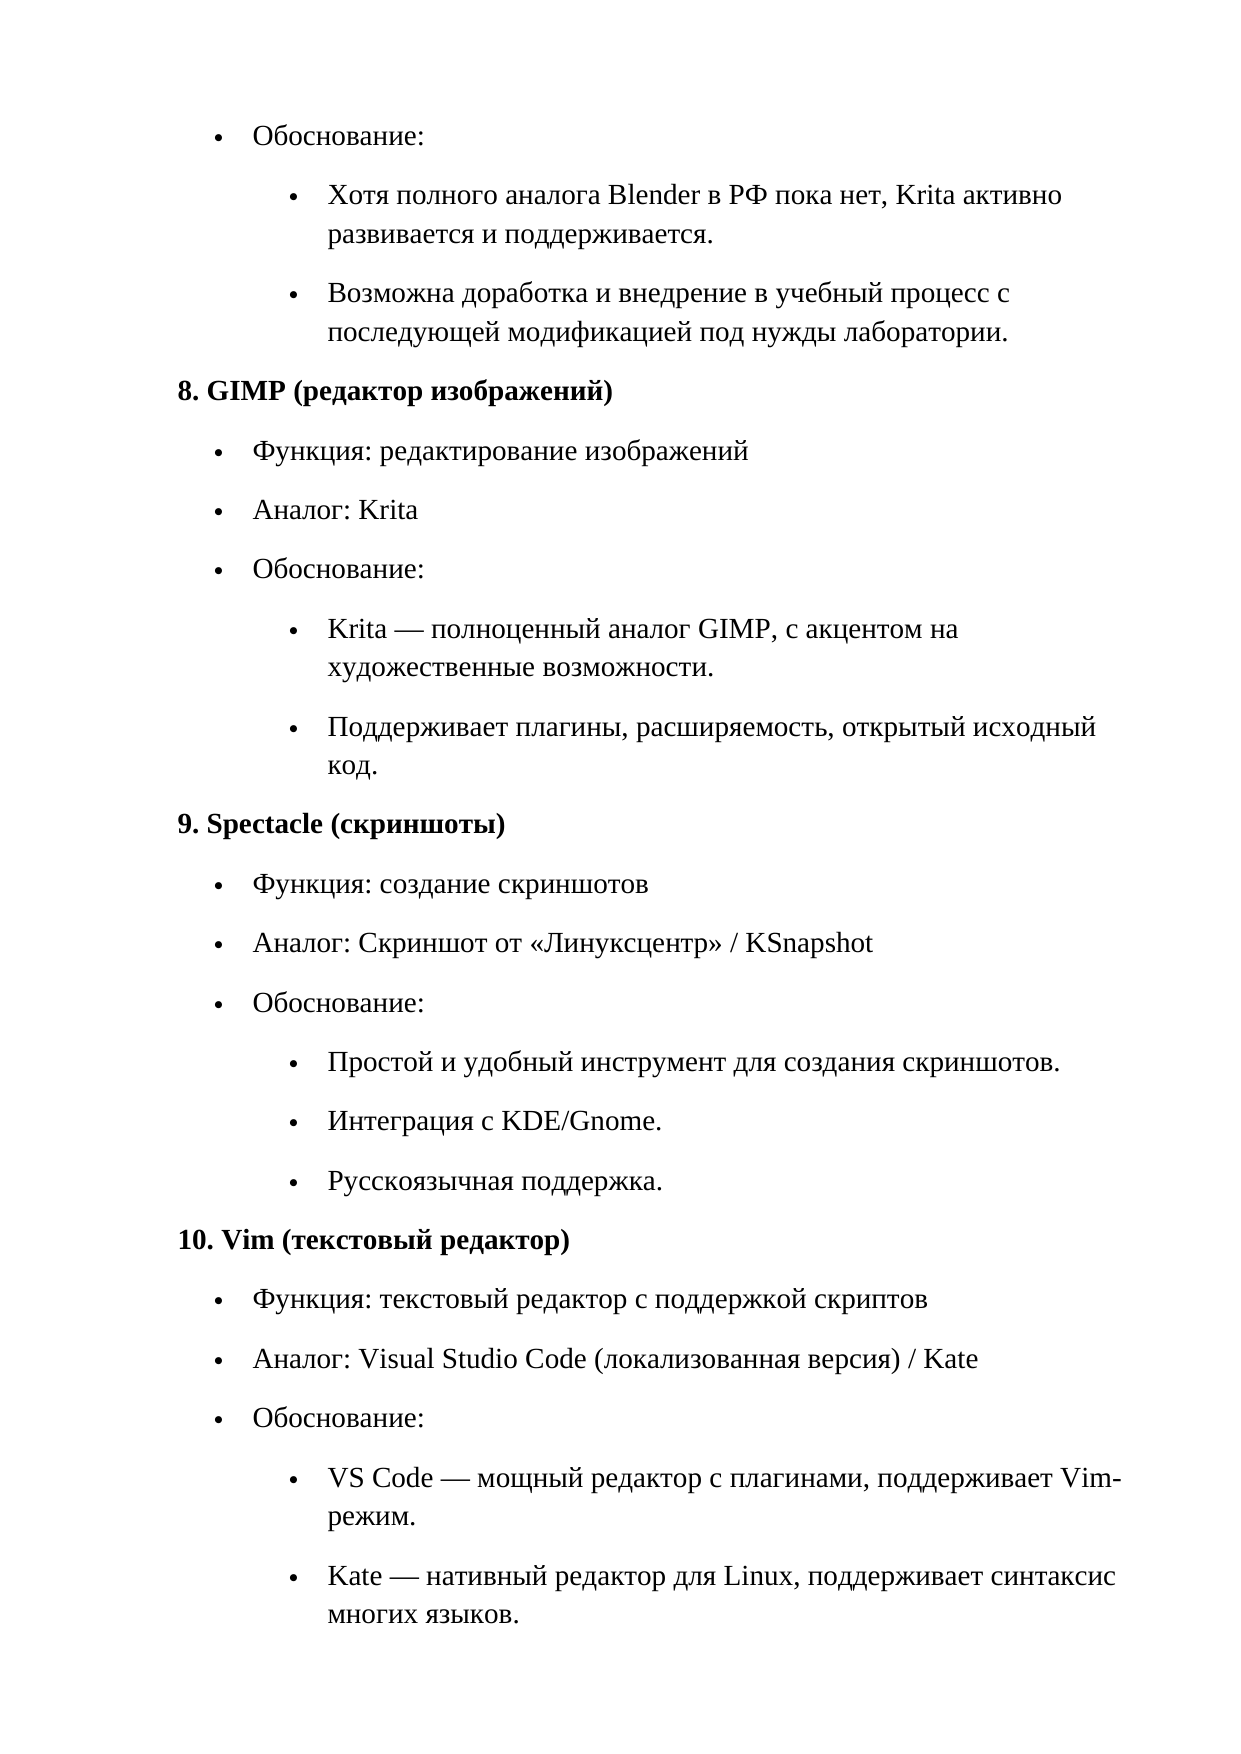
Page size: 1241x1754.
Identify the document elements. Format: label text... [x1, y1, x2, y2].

list Хотя полного аналога Blender в РФ пока нет, Krita активно развивается и поддерживается. [290, 177, 1152, 249]
list Русскоязычная поддержка. [290, 1163, 1152, 1196]
list Поддерживает плагины, расширяемость, открытый исходный код. [290, 709, 1152, 781]
list Обоснование: [215, 985, 1152, 1018]
list VS Code — мощный редактор с плагинами, поддерживает Vim-режим. [290, 1460, 1152, 1532]
list Аналог: Скриншот от «Линуксцентр» / KSnapshot [215, 925, 1152, 959]
list Аналог: Krita [215, 492, 1152, 526]
list Функция: редактирование изображений [215, 433, 1152, 466]
list Функция: текстовый редактор с поддержкой скриптов [215, 1282, 1152, 1315]
list Интеграция с KDE/Gnome. [290, 1103, 1152, 1137]
text 9. Spectacle (скриншоты) [177, 807, 1152, 840]
list Kate — нативный редактор для Linux, поддерживает синтаксис многих языков. [290, 1558, 1152, 1630]
list Krita — полноценный аналог GIMP, с акцентом на художественные возможности. [290, 611, 1152, 683]
list Обоснование: [215, 118, 1152, 152]
text 8. GIMP (редактор изображений) [177, 373, 1152, 407]
list Простой и удобный инструмент для создания скриншотов. [290, 1044, 1152, 1078]
list Обоснование: [215, 1400, 1152, 1434]
list Возможна доработка и внедрение в учебный процесс с последующей модификацией под нужды лаборатории. [290, 275, 1152, 347]
list Аналог: Visual Studio Code (локализованная версия) / Kate [215, 1341, 1152, 1374]
list Обоснование: [215, 551, 1152, 585]
list Функция: создание скриншотов [215, 866, 1152, 899]
text 10. Vim (текстовый редактор) [177, 1222, 1152, 1256]
